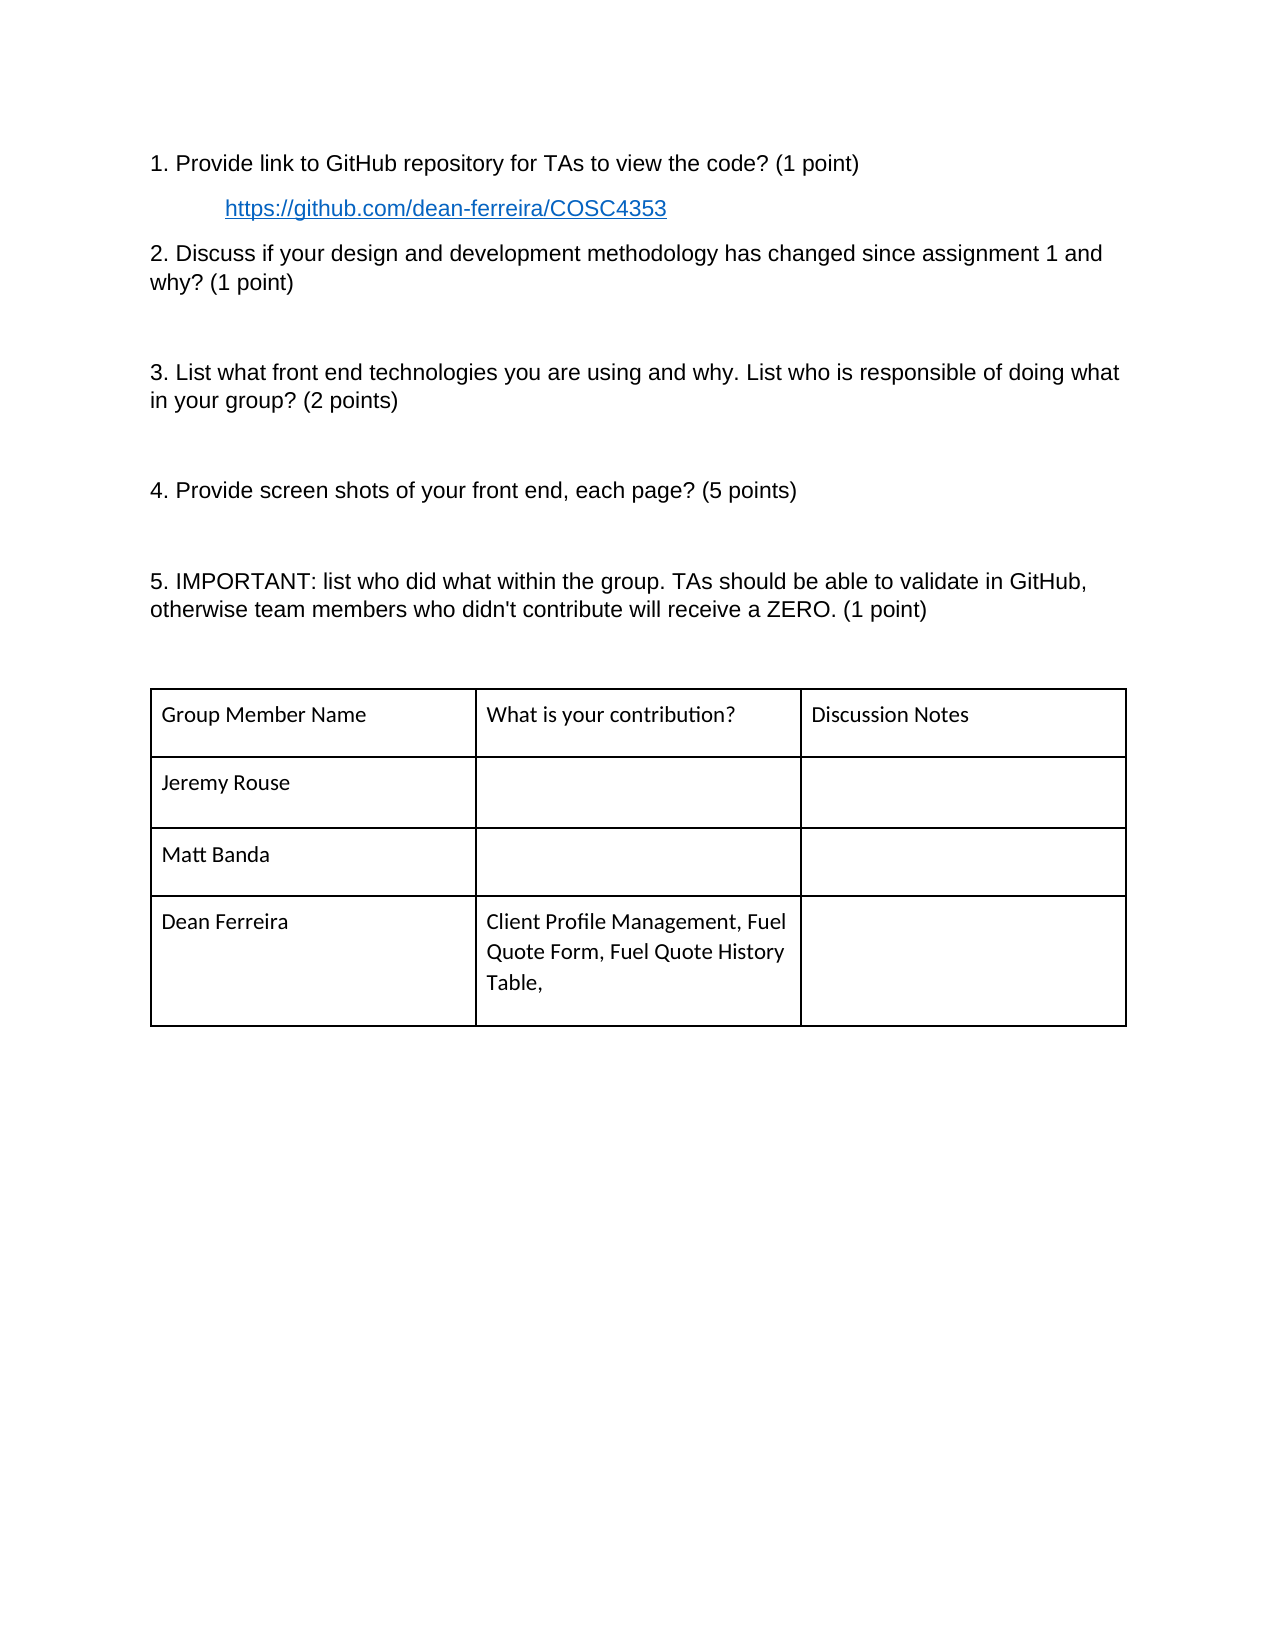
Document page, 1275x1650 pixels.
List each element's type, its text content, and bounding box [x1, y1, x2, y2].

table_header Group Member Name [152, 690, 475, 756]
table_cell Dean Ferreira [152, 897, 475, 1025]
table_cell [477, 829, 800, 895]
table_cell Matt Banda [152, 829, 475, 895]
table_header What is your contribution? [477, 690, 800, 756]
table_cell [802, 758, 1125, 827]
table_cell Client Profile Management, Fuel Quote Form, Fuel Quote History Table, [477, 897, 800, 1025]
table_cell Jeremy Rouse [152, 758, 475, 827]
text 5. IMPORTANT: list who did what within the group. TAs should be able to validate in GitHub, otherwise team members who didn't contribute will receive a ZERO. (1 point) [150, 568, 1125, 622]
table_cell [802, 897, 1125, 1025]
text 1. Provide link to GitHub repository for TAs to view the code? (1 point) [150, 150, 1125, 176]
table_header Discussion Notes [802, 690, 1125, 756]
text https://github.com/dean-ferreira/COSC4353 [150, 195, 1125, 221]
text 4. Provide screen shots of your front end, each page? (5 points) [150, 477, 1125, 504]
text 3. List what front end technologies you are using and why. List who is responsible of doing what in your group? (2 points) [150, 359, 1125, 414]
text 2. Discuss if your design and development methodology has changed since assignment 1 and why? (1 point) [150, 240, 1125, 295]
table_cell [477, 758, 800, 827]
table_cell [802, 829, 1125, 895]
